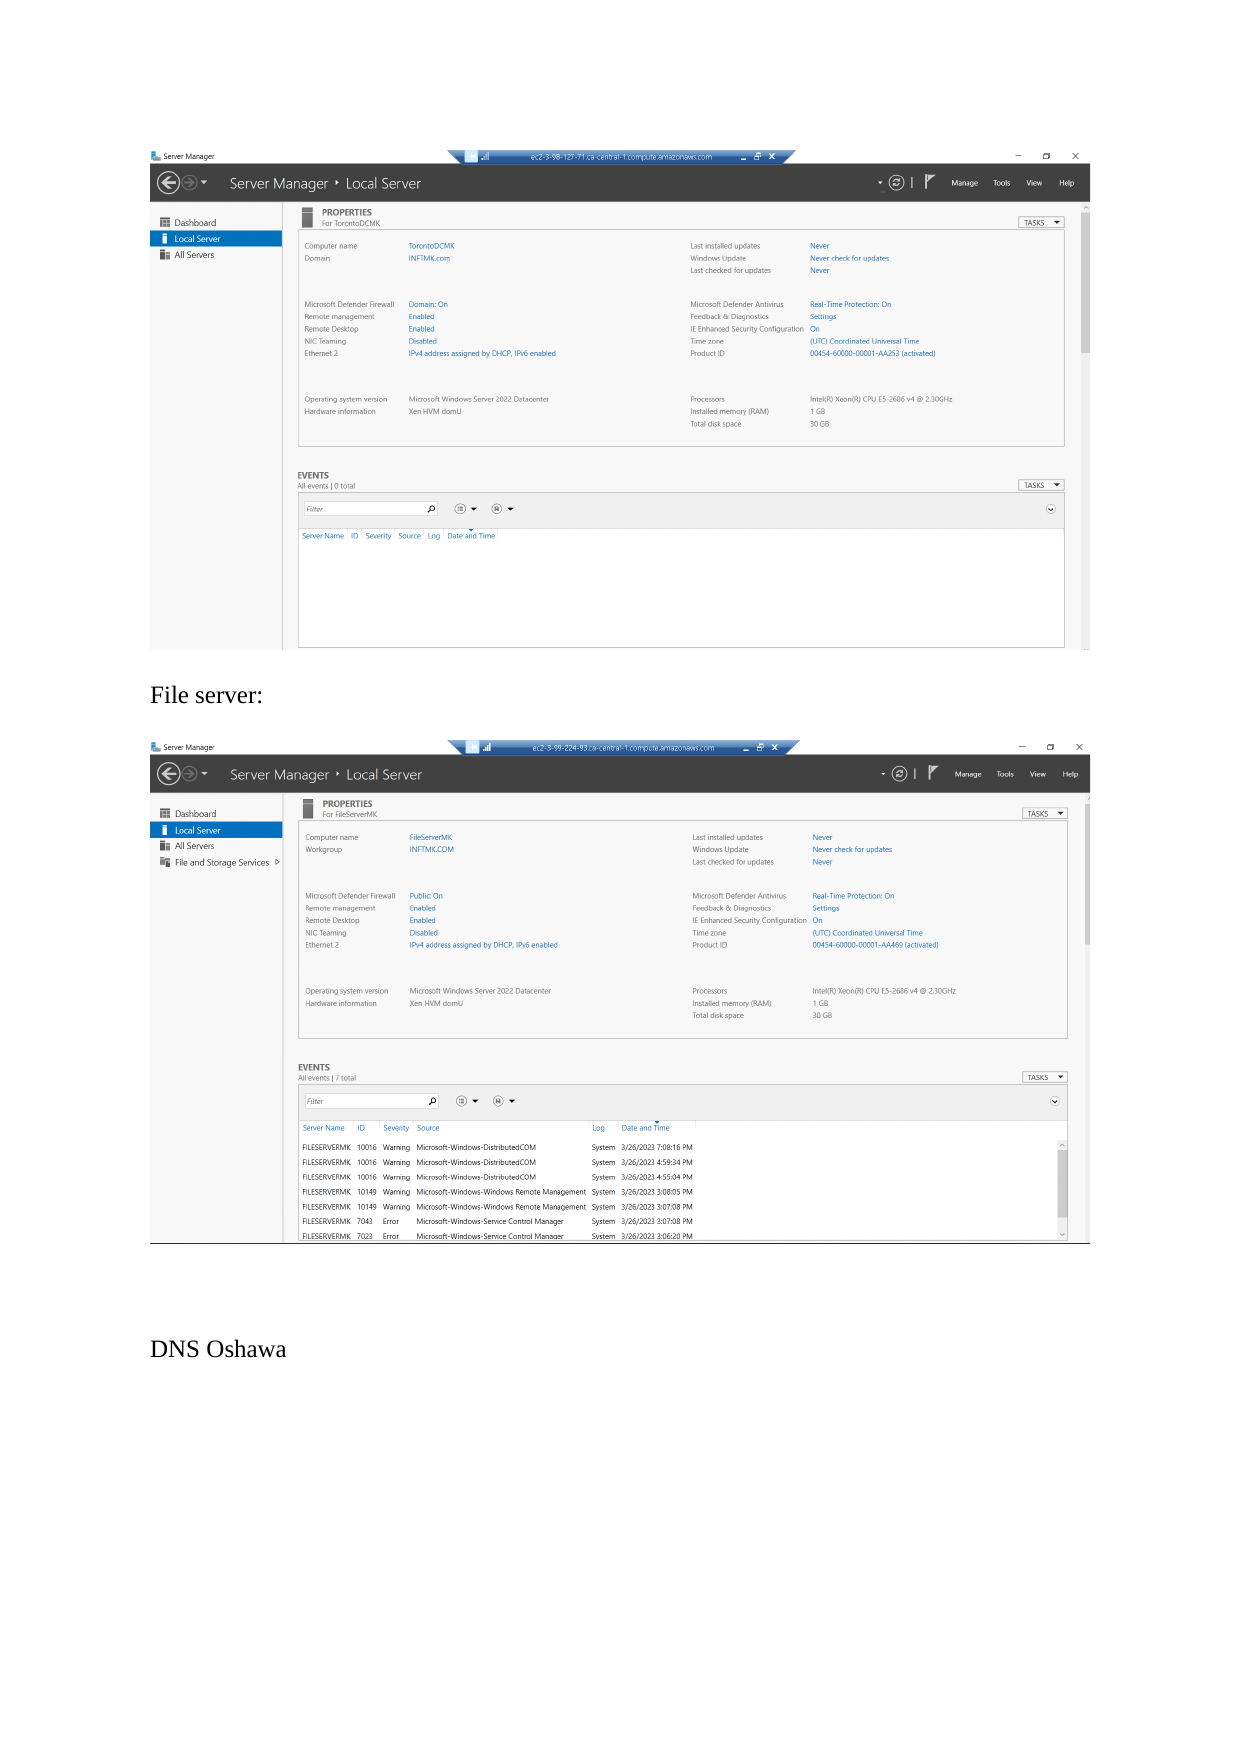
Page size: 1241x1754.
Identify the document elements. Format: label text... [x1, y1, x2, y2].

text File server: [150, 681, 1090, 709]
text DNS Oshawa [150, 1334, 1090, 1363]
picture [150, 150, 1091, 650]
picture [150, 740, 1091, 1244]
